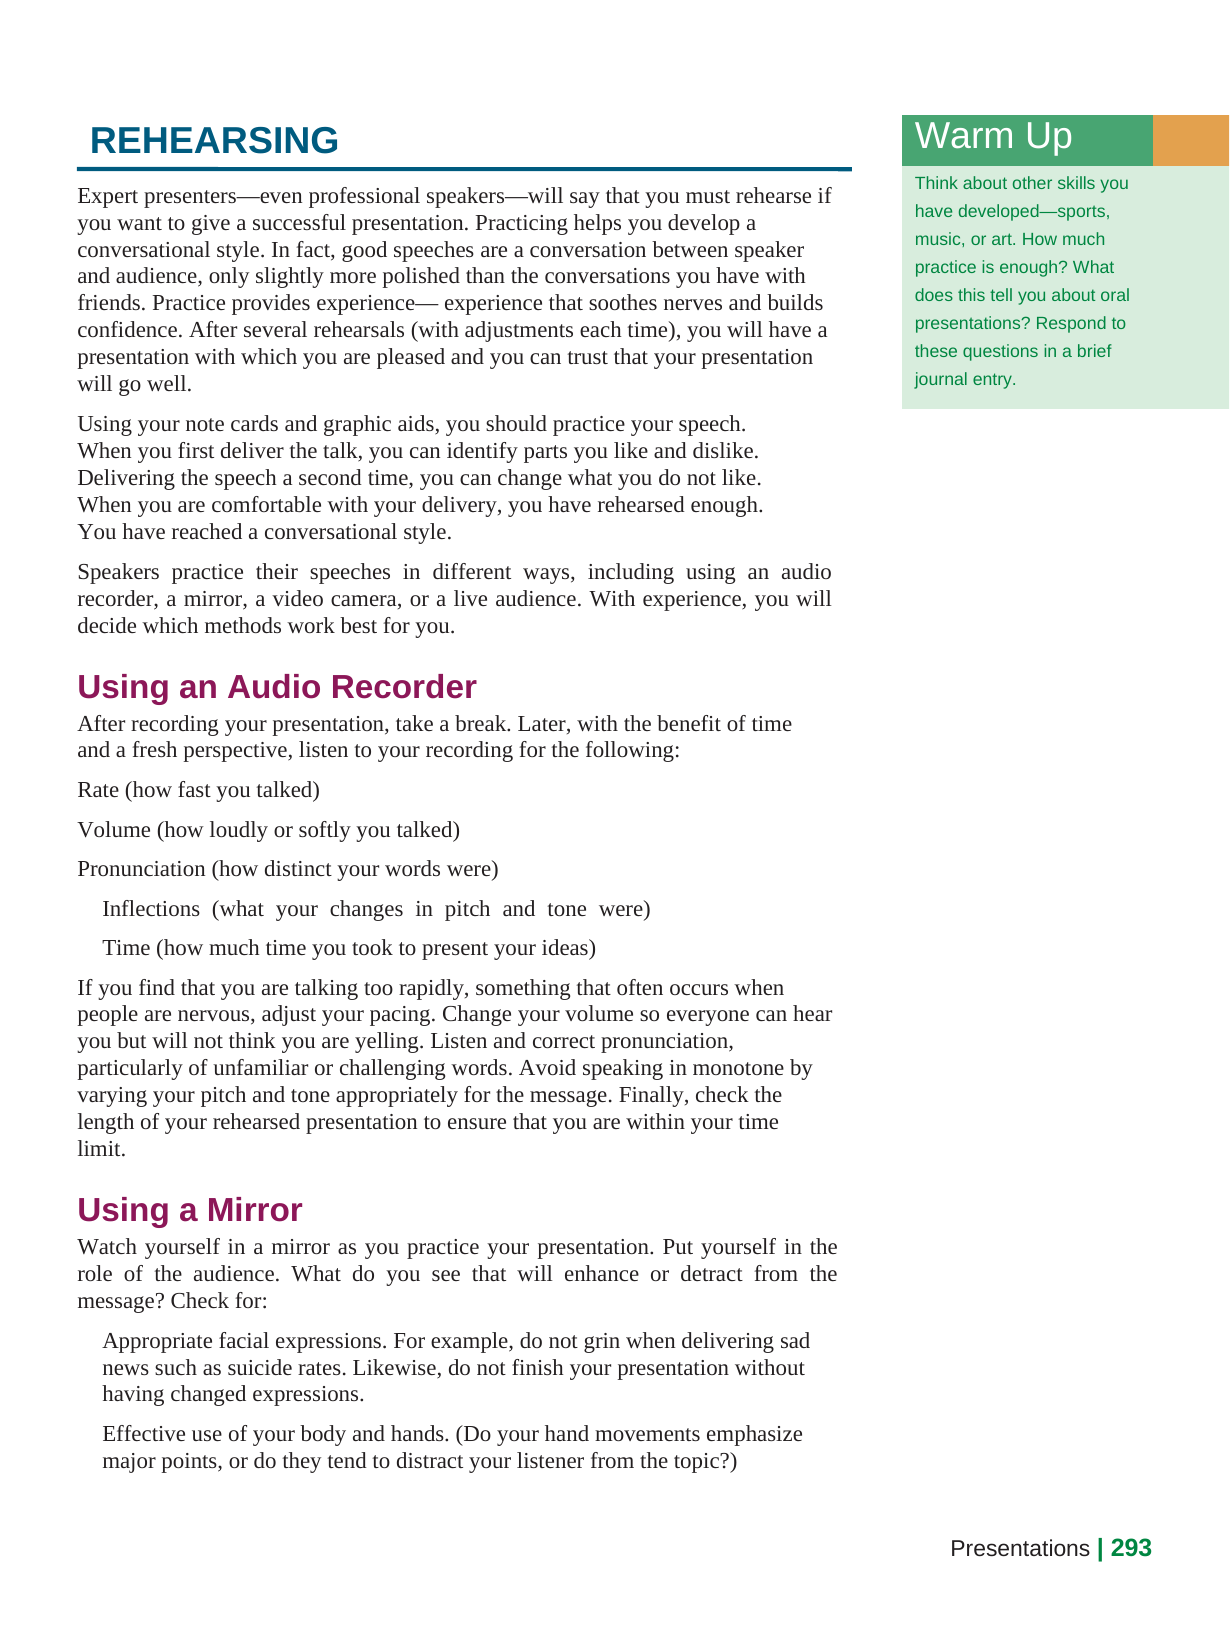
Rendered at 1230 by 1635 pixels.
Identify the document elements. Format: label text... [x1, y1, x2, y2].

text Think about other skills you have developed—sports, music, or art. How much practice is enough? What does this tell you about oral presentations? Respond to these questions in a brief journal entry. [914, 173, 1135, 389]
text Pronunciation (how distinct your words were) [77, 855, 846, 882]
text If you find that you are talking too rapidly, something that often occurs when people are nervous, adjust your pacing. Change your volume so everyone can hear you but will not think you are yelling. Listen and correct pronunciation, particularly of unfamiliar or challenging words. Avoid speaking in monotone by varying your pitch and tone appropriately for the message. Finally, check the length of your rehearsed presentation to ensure that you are within your time limit. [77, 974, 833, 1161]
text Presentations | 293 [914, 1533, 1152, 1562]
text Expert presenters—even professional speakers—will say that you must rehearse if you want to give a successful presentation. Practicing helps you develop a conversational style. In fact, good speeches are a conversation between speaker and audience, only slightly more polished than the conversations you have with friends. Practice provides experience— experience that soothes nerves and builds confidence. After several rehearsals (with adjustments each time), you will have a presentation with which you are pleased and you can trust that your presentation will go well. [77, 182, 842, 396]
picture [899, 112, 1230, 411]
text After recording your presentation, take a break. Later, with the benefit of time and a fresh perspective, listen to your recording for the following: [77, 710, 806, 763]
text Watch yourself in a mirror as you practice your presentation. Put yourself in the role of the audience. What do you see that will enhance or detract from the message? Check for: [77, 1233, 839, 1313]
text Appropriate facial expressions. For example, do not grin when delivering sad news such as suicide rates. Likewise, do not finish your presentation without having changed expressions. [102, 1327, 846, 1407]
text When you are comfortable with your delivery, you have rehearsed enough. [77, 491, 846, 517]
text Delivering the speech a second time, you can change what you do not like. [77, 464, 846, 490]
text Speakers practice their speeches in different ways, including using an audio recorder, a mirror, a video camera, or a live audience. With experience, you will decide which methods work best for you. [77, 558, 833, 638]
text REHEARSING [89, 118, 846, 161]
text Using a Mirror [77, 1190, 846, 1229]
text Inflections (what your changes in pitch and tone were) Time (how much time you took to present your ideas) [102, 895, 652, 961]
text Warm Up [914, 113, 1152, 157]
text Volume (how loudly or softly you talked) [77, 816, 846, 842]
text Using your note cards and graphic aids, you should practice your speech. [77, 410, 846, 436]
text Using an Audio Recorder [77, 667, 846, 705]
text Effective use of your body and hands. (Do your hand movements emphasize major points, or do they tend to distract your listener from the topic?) [102, 1420, 844, 1473]
text You have reached a conversational style. [77, 518, 846, 544]
text Rate (how fast you talked) [77, 776, 846, 802]
text When you first deliver the talk, you can identify parts you like and dislike. [77, 437, 846, 463]
